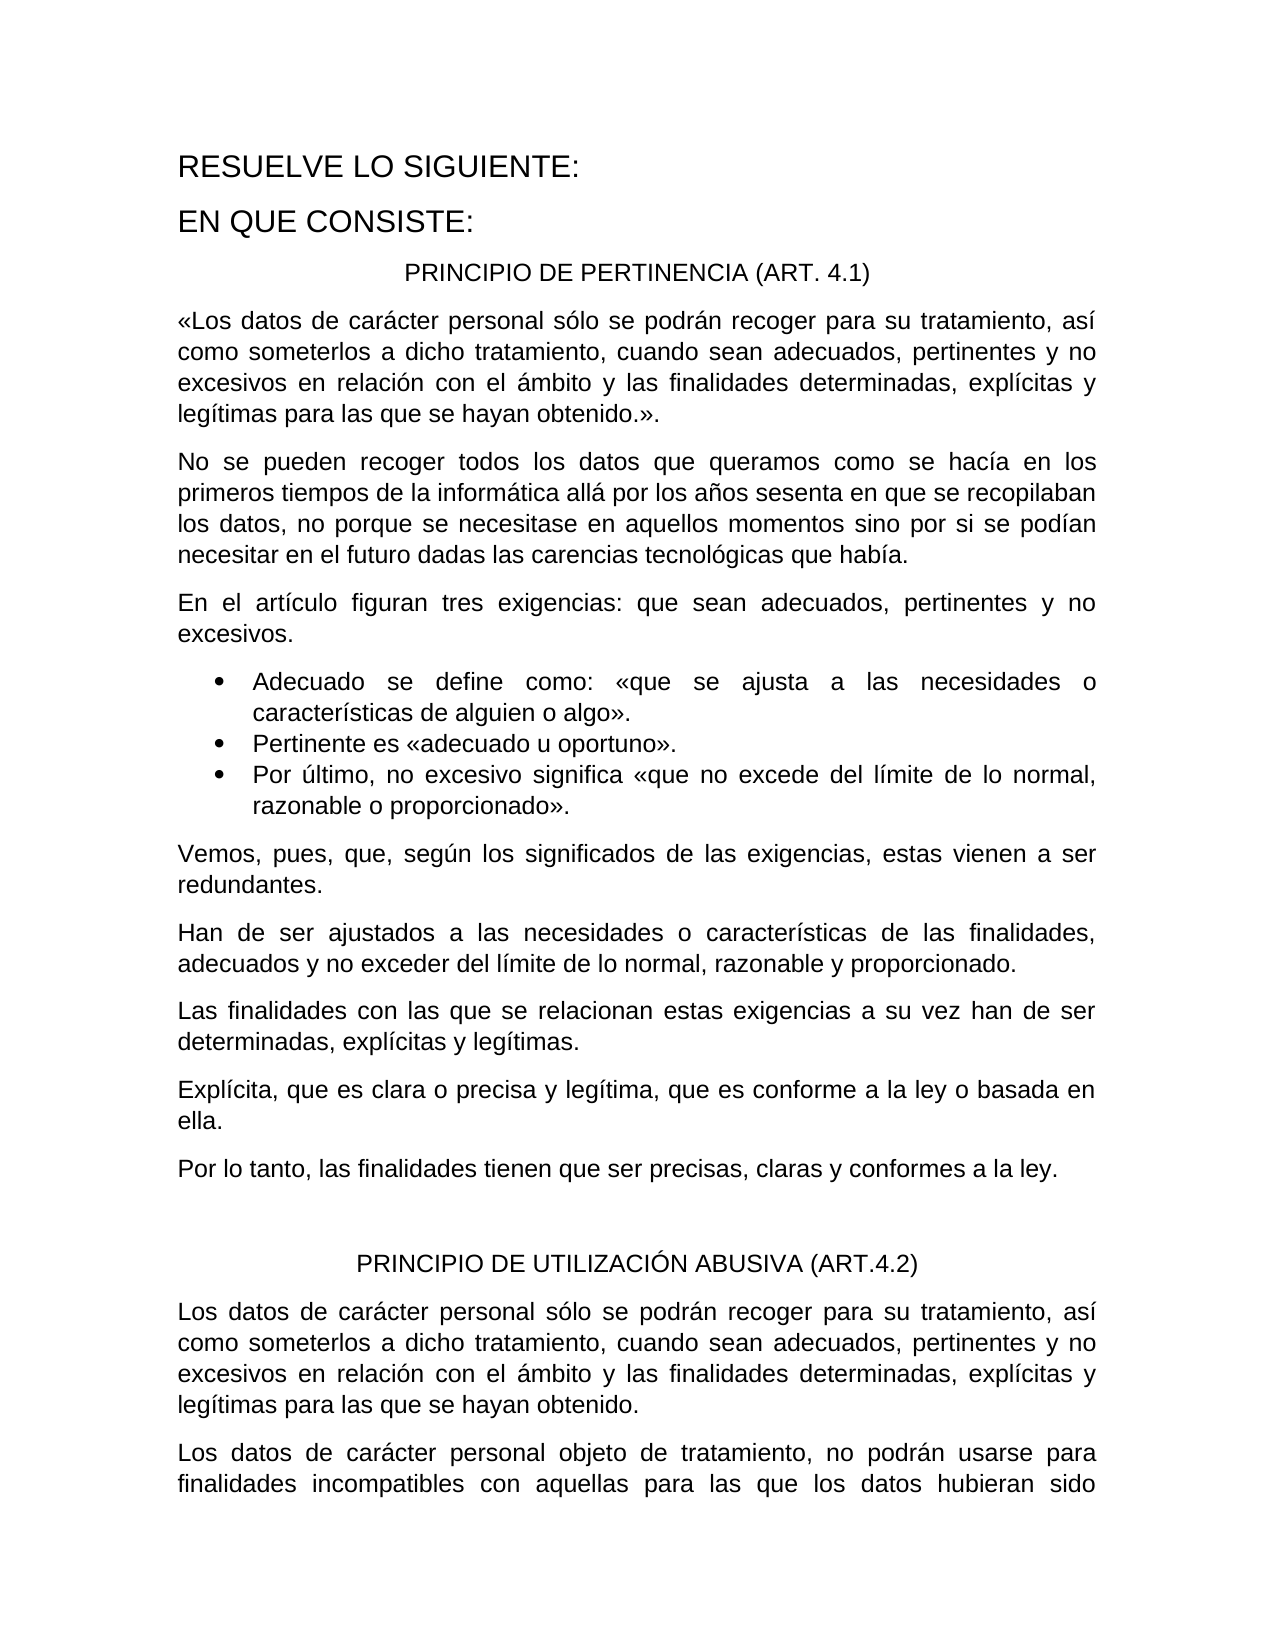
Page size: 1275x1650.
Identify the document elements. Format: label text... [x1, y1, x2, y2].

list Pertinente es «adecuado u oportuno». [215, 729, 1098, 758]
text Por lo tanto, las finalidades tienen que ser precisas, claras y conformes a la ley. [177, 1154, 1098, 1182]
text Explícita, que es clara o precisa y legítima, que es conforme a la ley o basada en ella. [177, 1075, 1098, 1135]
text RESUELVE LO SIGUIENTE: [177, 148, 1098, 183]
text Vemos, pues, que, según los significados de las exigencias, estas vienen a ser redundantes. [177, 839, 1098, 898]
text Las finalidades con las que se relacionan estas exigencias a su vez han de ser determinadas, explícitas y legítimas. [177, 996, 1098, 1056]
text En el artículo figuran tres exigencias: que sean adecuados, pertinentes y no excesivos. [177, 588, 1098, 648]
text «Los datos de carácter personal sólo se podrán recoger para su tratamiento, así como someterlos a dicho tratamiento, cuando sean adecuados, pertinentes y no excesivos en relación con el ámbito y las finalidades determinadas, explícitas y legítimas para las que se hayan obtenido.». [177, 306, 1098, 428]
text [177, 1438, 1098, 1497]
list Por último, no excesivo significa «que no excede del límite de lo normal, razonable o proporcionado». [215, 760, 1098, 820]
text EN QUE CONSISTE: [177, 203, 1098, 239]
text PRINCIPIO DE PERTINENCIA (ART. 4.1) [177, 258, 1098, 287]
text Los datos de carácter personal sólo se podrán recoger para su tratamiento, así como someterlos a dicho tratamiento, cuando sean adecuados, pertinentes y no excesivos en relación con el ámbito y las finalidades determinadas, explícitas y legítimas para las que se hayan obtenido. [177, 1297, 1098, 1419]
list Adecuado se define como: «que se ajusta a las necesidades o características de alguien o algo». [215, 667, 1098, 726]
text Han de ser ajustados a las necesidades o características de las finalidades, adecuados y no exceder del límite de lo normal, razonable y proporcionado. [177, 917, 1098, 977]
text No se pueden recoger todos los datos que queramos como se hacía en los primeros tiempos de la informática allá por los años sesenta en que se recopilaban los datos, no porque se necesitase en aquellos momentos sino por si se podían necesitar en el futuro dadas las carencias tecnológicas que había. [177, 447, 1098, 569]
text PRINCIPIO DE UTILIZACIÓN ABUSIVA (ART.4.2) [177, 1249, 1098, 1278]
